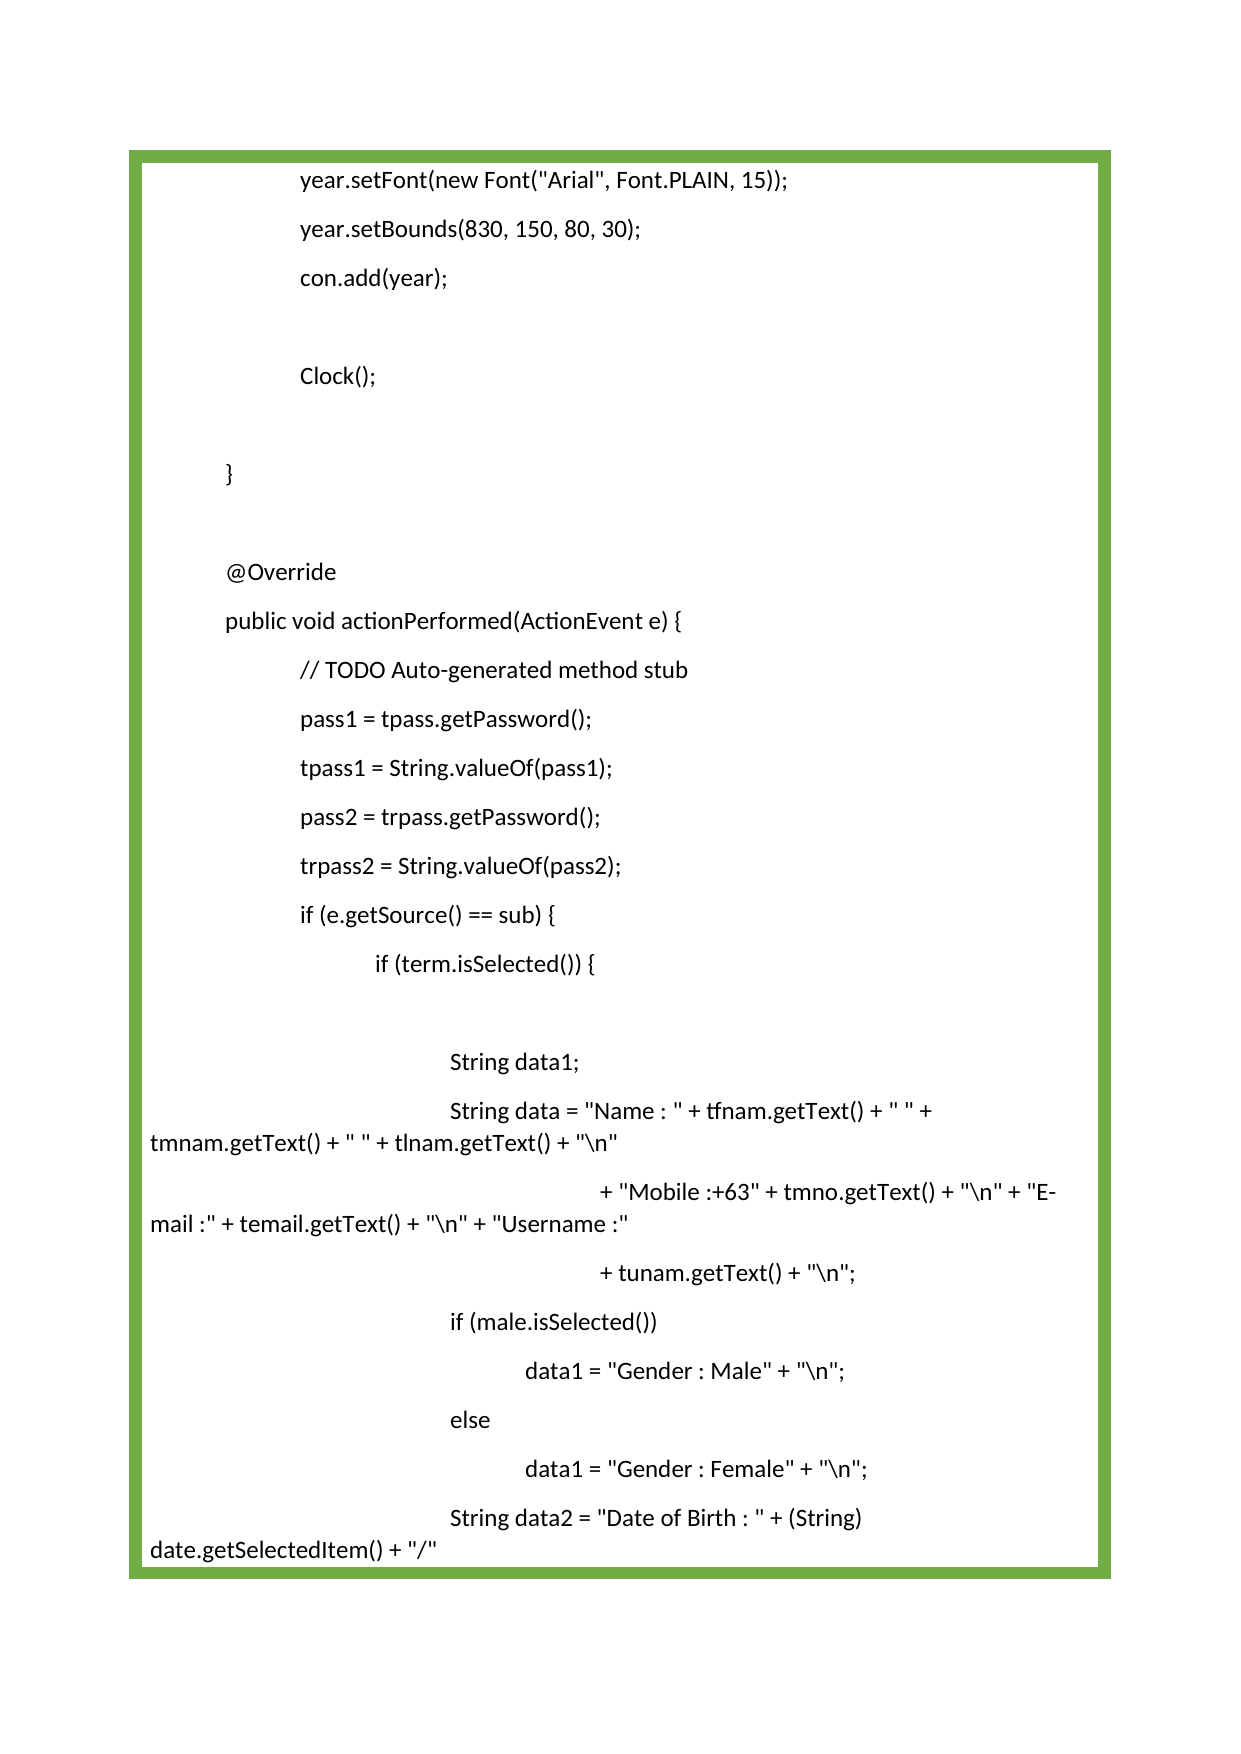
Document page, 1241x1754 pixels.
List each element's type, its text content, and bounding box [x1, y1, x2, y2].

text String data2 = "Date of Birth : " + (String) date.getSelectedItem() + "/" [142, 1487, 1098, 1567]
text if (e.getSource() == sub) { [142, 884, 1098, 929]
text if (male.isSelected()) [142, 1292, 1098, 1337]
text } [142, 444, 1098, 489]
text data1 = "Gender : Male" + "\n"; [142, 1341, 1098, 1386]
text trpass2 = String.valueOf(pass2); [142, 835, 1098, 881]
text year.setFont(new Font("Arial", Font.PLAIN, 15)); [142, 163, 1098, 195]
text + tunam.getText() + "\n"; [142, 1243, 1098, 1288]
text String data = "Name : " + tfnam.getText() + " " + tmnam.getText() + " " + tlnam.getText() + "\n" [142, 1080, 1098, 1158]
text Clock(); [142, 346, 1098, 391]
text year.setBounds(830, 150, 80, 30); [142, 199, 1098, 244]
text + "Mobile :+63" + tmno.getText() + "\n" + "E-mail :" + temail.getText() + "\n" + "Username :" [142, 1161, 1098, 1239]
text pass2 = trpass.getPassword(); [142, 786, 1098, 832]
text if (term.isSelected()) { [142, 933, 1098, 978]
text tpass1 = String.valueOf(pass1); [142, 737, 1098, 783]
text public void actionPerformed(ActionEvent e) { [142, 591, 1098, 636]
text String data1; [142, 1031, 1098, 1076]
text data1 = "Gender : Female" + "\n"; [142, 1438, 1098, 1484]
text pass1 = tpass.getPassword(); [142, 688, 1098, 734]
text con.add(year); [142, 248, 1098, 293]
text // TODO Auto-generated method stub [142, 639, 1098, 685]
text @Override [142, 542, 1098, 587]
text else [142, 1389, 1098, 1435]
